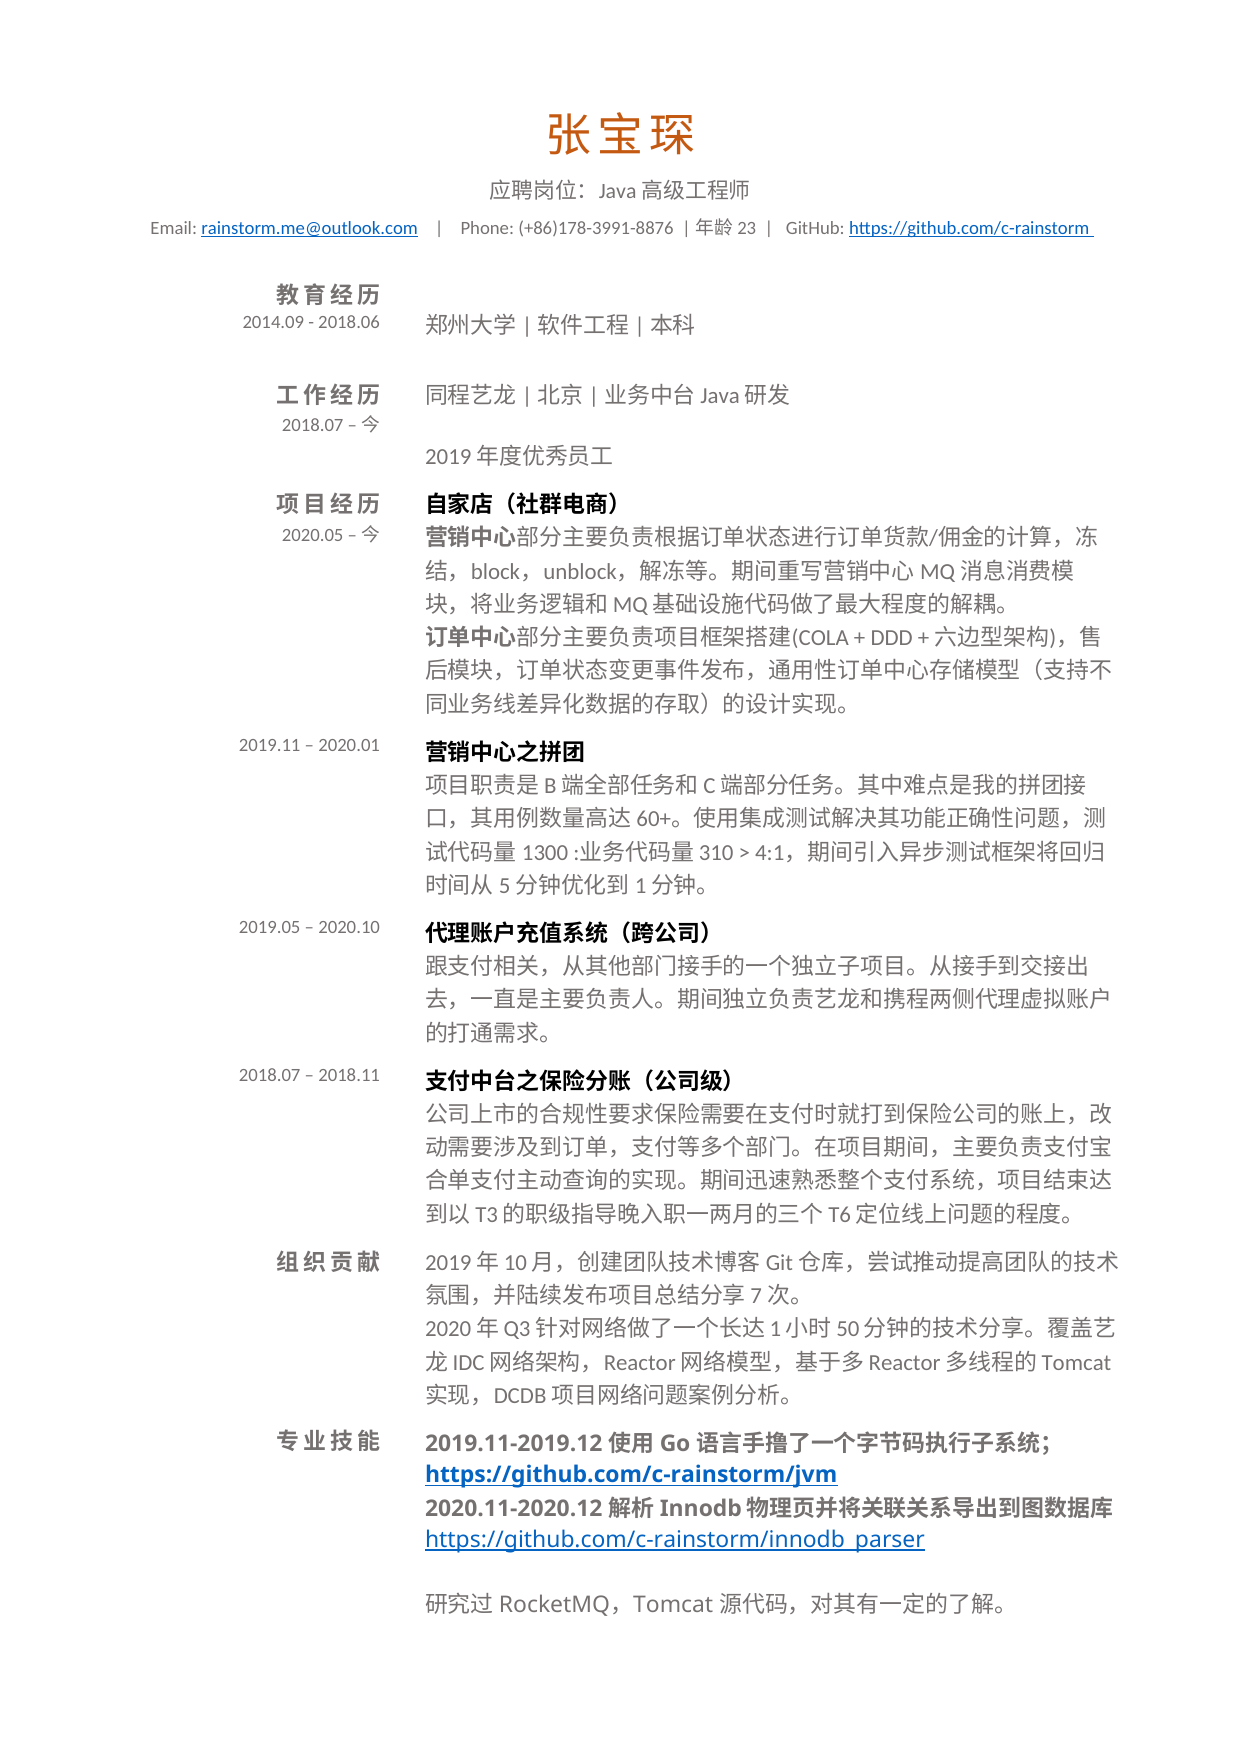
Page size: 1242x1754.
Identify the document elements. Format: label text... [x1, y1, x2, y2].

text Email: rainstorm.me@outlook.com | Phone: (+86)178-3991-8876 | 年龄 23 | GitHub: https://github.com/c-rainstorm [106, 213, 1133, 240]
table_header 教育经历 2014.09 - 2018.06 [120, 279, 380, 377]
table_cell 专业技能 [120, 1425, 380, 1662]
text 张宝琛 [106, 98, 1133, 164]
table_cell 代理账户充值系统（跨公司） 跟支付相关，从其他部门接手的一个独立子项目。从接手到交接出去，一直是主要负责人。期间独立负责艺龙和携程两侧代理虚拟账户的打通需求。 [380, 915, 1120, 1063]
table_cell 2019.05 – 2020.10 [120, 915, 380, 1063]
table_cell 项目经历 2020.05 – 今 [120, 486, 380, 734]
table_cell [380, 1425, 1120, 1662]
table_cell 支付中台之保险分账（公司级） 公司上市的合规性要求保险需要在支付时就打到保险公司的账上，改动需要涉及到订单，支付等多个部门。在项目期间，主要负责支付宝合单支付主动查询的实现。期间迅速熟悉整个支付系统，项目结束达到以T3的职级指导晚入职一两月的三个T6定位线上问题的程度。 [380, 1063, 1120, 1244]
table_cell 自家店（社群电商） 营销中心部分主要负责根据订单状态进行订单货款/佣金的计算，冻结，block，unblock，解冻等。期间重写营销中心 MQ 消息消费模块，将业务逻辑和MQ基础设施代码做了最大程度的解耦。 订单中心部分主要负责项目框架搭建(COLA + DDD + 六边型架构)，售后模块，订单状态变更事件发布，通用性订单中心存储模型（支持不同业务线差异化数据的存取）的设计实现。 [380, 486, 1120, 734]
table_header 郑州大学 | 软件工程 | 本科 [380, 279, 1120, 377]
table_cell 营销中心之拼团 项目职责是B端全部任务和C端部分任务。其中难点是我的拼团接口，其用例数量高达 60+。使用集成测试解决其功能正确性问题，测试代码量 1300 :业务代码量310 > 4:1，期间引入异步测试框架将回归时间从 5分钟优化到 1分钟。 [380, 734, 1120, 915]
table_cell 组织贡献 [120, 1244, 380, 1425]
text 应聘岗位：Java 高级工程师 [106, 173, 1133, 204]
table_cell 2019年10月，创建团队技术博客 Git 仓库，尝试推动提高团队的技术氛围，并陆续发布项目总结分享7 次。 2020年Q3 针对网络做了一个长达1小时50分钟的技术分享。覆盖艺龙IDC网络架构，Reactor网络模型，基于多Reactor多线程的Tomcat实现，DCDB项目网络问题案例分析。 [380, 1244, 1120, 1425]
table_cell 工作经历 2018.07 – 今 [120, 377, 380, 486]
table_cell 2019.11 – 2020.01 [120, 734, 380, 915]
table_cell 2018.07 – 2018.11 [120, 1063, 380, 1244]
table_cell 同程艺龙 | 北京 | 业务中台Java研发 2019年度优秀员工 [380, 377, 1120, 486]
